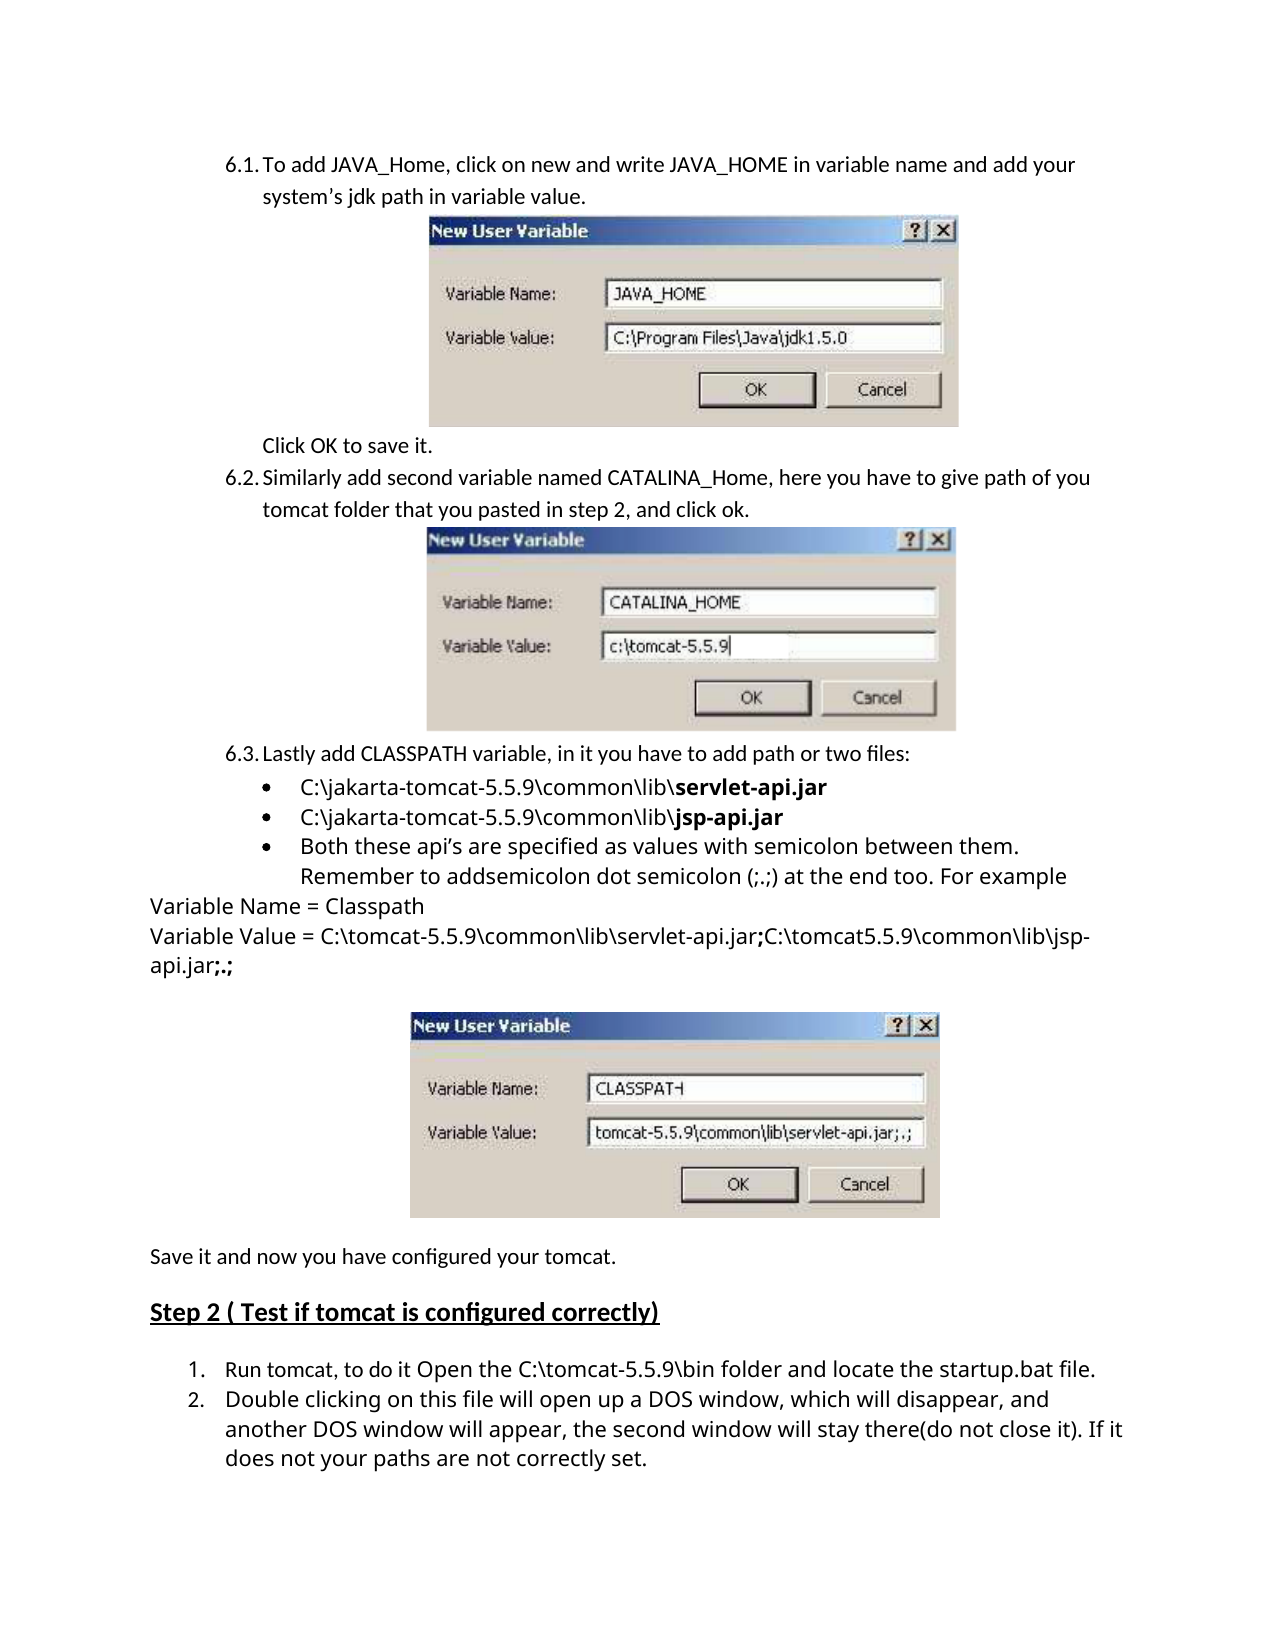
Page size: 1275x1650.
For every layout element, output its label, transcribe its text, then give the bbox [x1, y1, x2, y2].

list Lastly add CLASSPATH variable, in it you have to add path or two files: [225, 739, 1125, 768]
list Similarly add second variable named CATALINA_Home, here you have to give path of you tomcat folder that you pasted in step 2, and click ok. [225, 463, 1125, 523]
text Step 2 ( Test if tomcat is configured correctly) [150, 1295, 1125, 1328]
list Run tomcat, to do it Open the C:\tomcat-5.5.9\bin folder and locate the startup.bat file. [187, 1354, 1125, 1384]
text Variable Name = Classpath [150, 891, 1125, 921]
list To add JAVA_Home, click on new and write JAVA_HOME in variable name and add your system’s jdk path in variable value. [225, 150, 1125, 210]
list Click OK to save it. [262, 431, 1125, 459]
text Save it and now you have configured your tomcat. [150, 1242, 1125, 1270]
list C:\jakarta-tomcat-5.5.9\common\lib\servlet-api.jar [262, 772, 1125, 802]
list Double clicking on this file will open up a DOS window, which will disappear, and another DOS window will appear, the second window will stay there(do not close it). If it does not your paths are not correctly set. [187, 1384, 1125, 1473]
text Variable Value = C:\tomcat-5.5.9\common\lib\servlet-api.jar;C:\tomcat5.5.9\common\lib\jsp-api.jar;.; [150, 921, 1125, 980]
picture [426, 527, 961, 736]
list C:\jakarta-tomcat-5.5.9\common\lib\jsp-api.jar [262, 802, 1125, 831]
list Both these api’s are specified as values with semicolon between them. Remember to addsemicolon dot semicolon (;.;) at the end too. For example [262, 831, 1125, 891]
